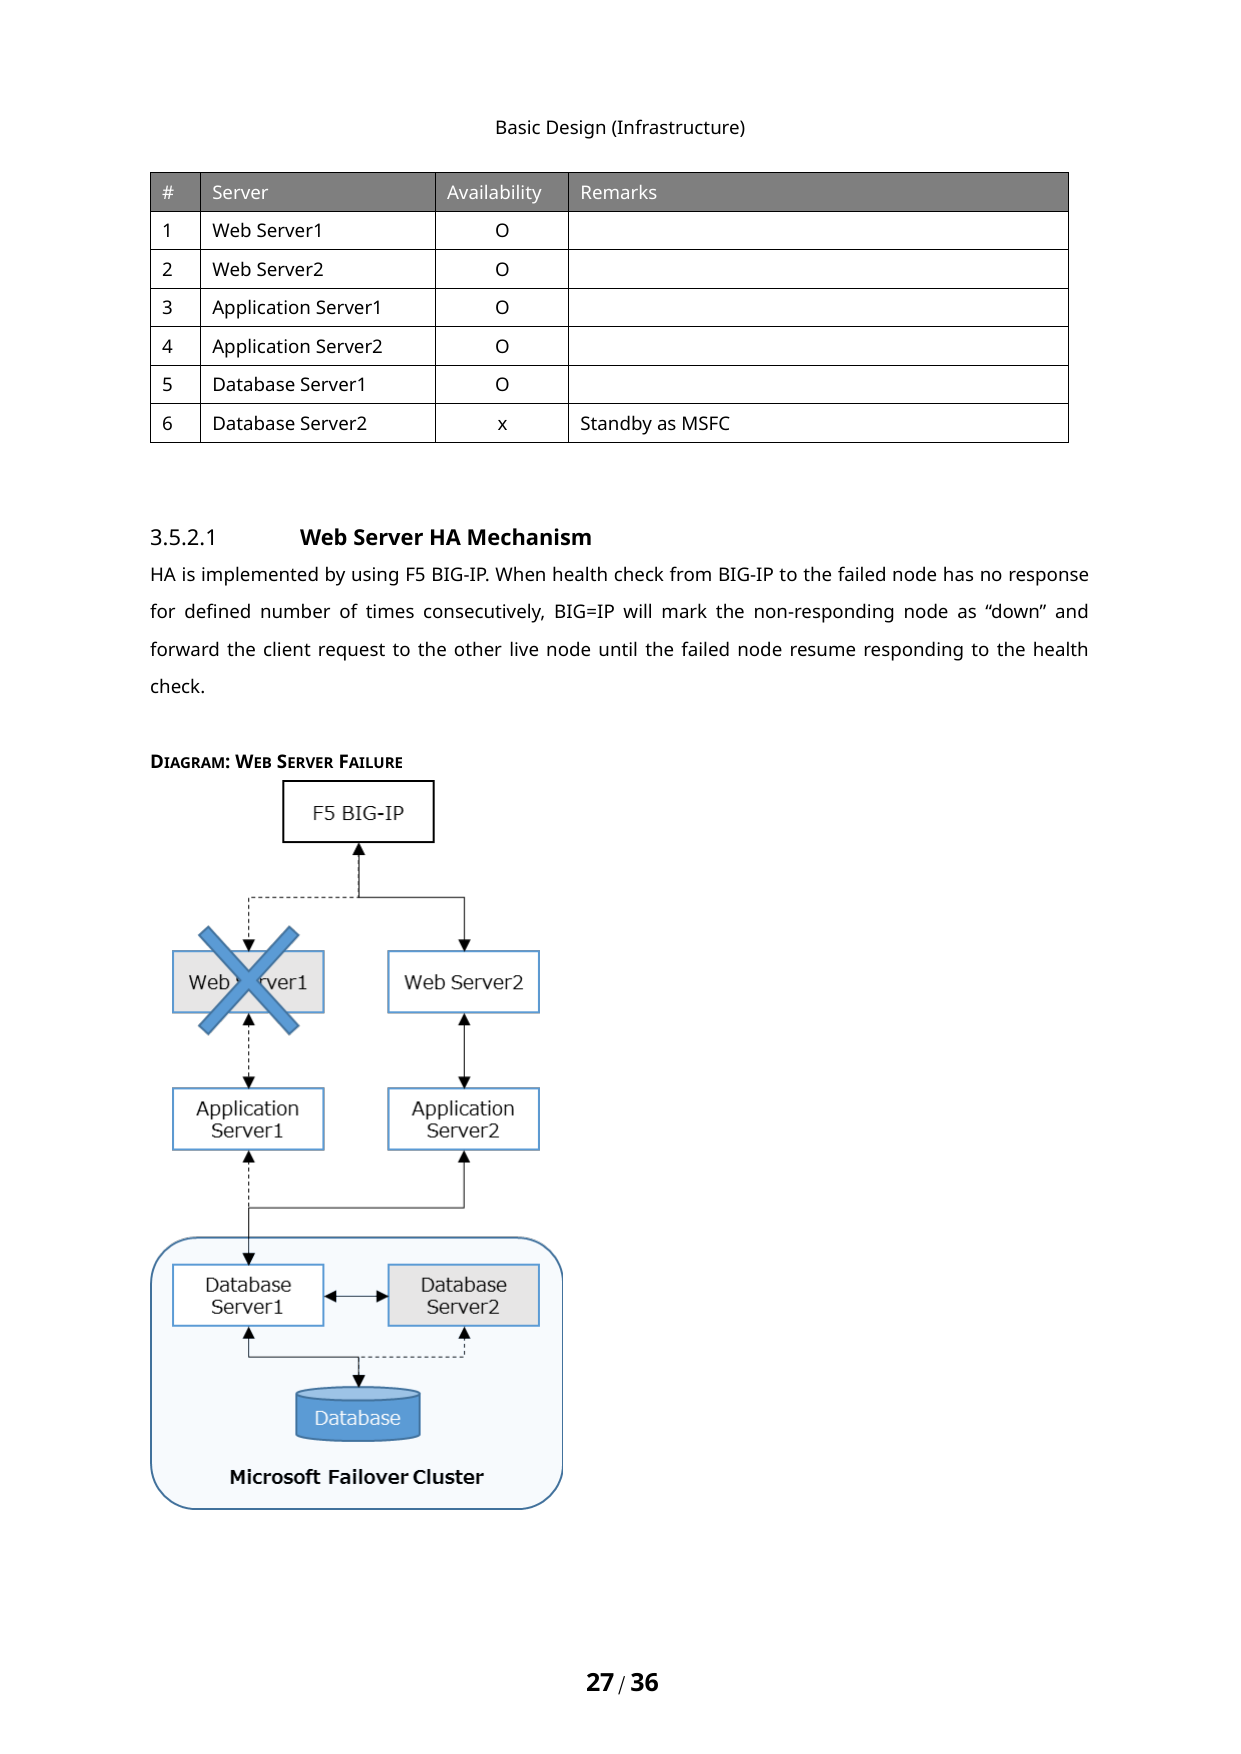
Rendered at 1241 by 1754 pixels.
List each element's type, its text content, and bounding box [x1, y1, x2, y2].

table_cell 1 [151, 212, 200, 249]
table_cell O [436, 366, 568, 403]
table_cell 5 [151, 366, 200, 403]
table_cell Database Server2 [201, 404, 435, 442]
subtitle Web Server HA Mechanism [150, 518, 1090, 555]
table_cell O [436, 327, 568, 365]
picture [150, 780, 563, 1510]
table_cell Application Server2 [201, 327, 435, 365]
table_cell [569, 366, 1068, 403]
table_cell [569, 327, 1068, 365]
table_cell O [436, 212, 568, 249]
table_cell Web Server1 [201, 212, 435, 249]
table_cell x [436, 404, 568, 442]
table_cell 2 [151, 250, 200, 288]
table_cell Database Server1 [201, 366, 435, 403]
table_header Remarks [569, 173, 1068, 211]
table_cell 4 [151, 327, 200, 365]
table_header Availability [436, 173, 568, 211]
table_cell O [436, 250, 568, 288]
table_cell [569, 250, 1068, 288]
table_cell Web Server2 [201, 250, 435, 288]
table_cell 3 [151, 289, 200, 326]
table_cell 6 [151, 404, 200, 442]
table_cell O [436, 289, 568, 326]
table_cell [569, 289, 1068, 326]
table_cell [569, 212, 1068, 249]
table_cell Application Server1 [201, 289, 435, 326]
table_header Server [201, 173, 435, 211]
text Diagram: Web Server Failure [150, 743, 1090, 780]
table_cell Standby as MSFC [569, 404, 1068, 442]
table_header # [151, 173, 200, 211]
text HA is implemented by using F5 BIG-IP. When health check from BIG-IP to the failed node has no response for defined number of times consecutively, BIG=IP will mark the non-responding node as “down” and forward the client request to the other live node until the failed node resume responding to the health check. [150, 555, 1090, 705]
